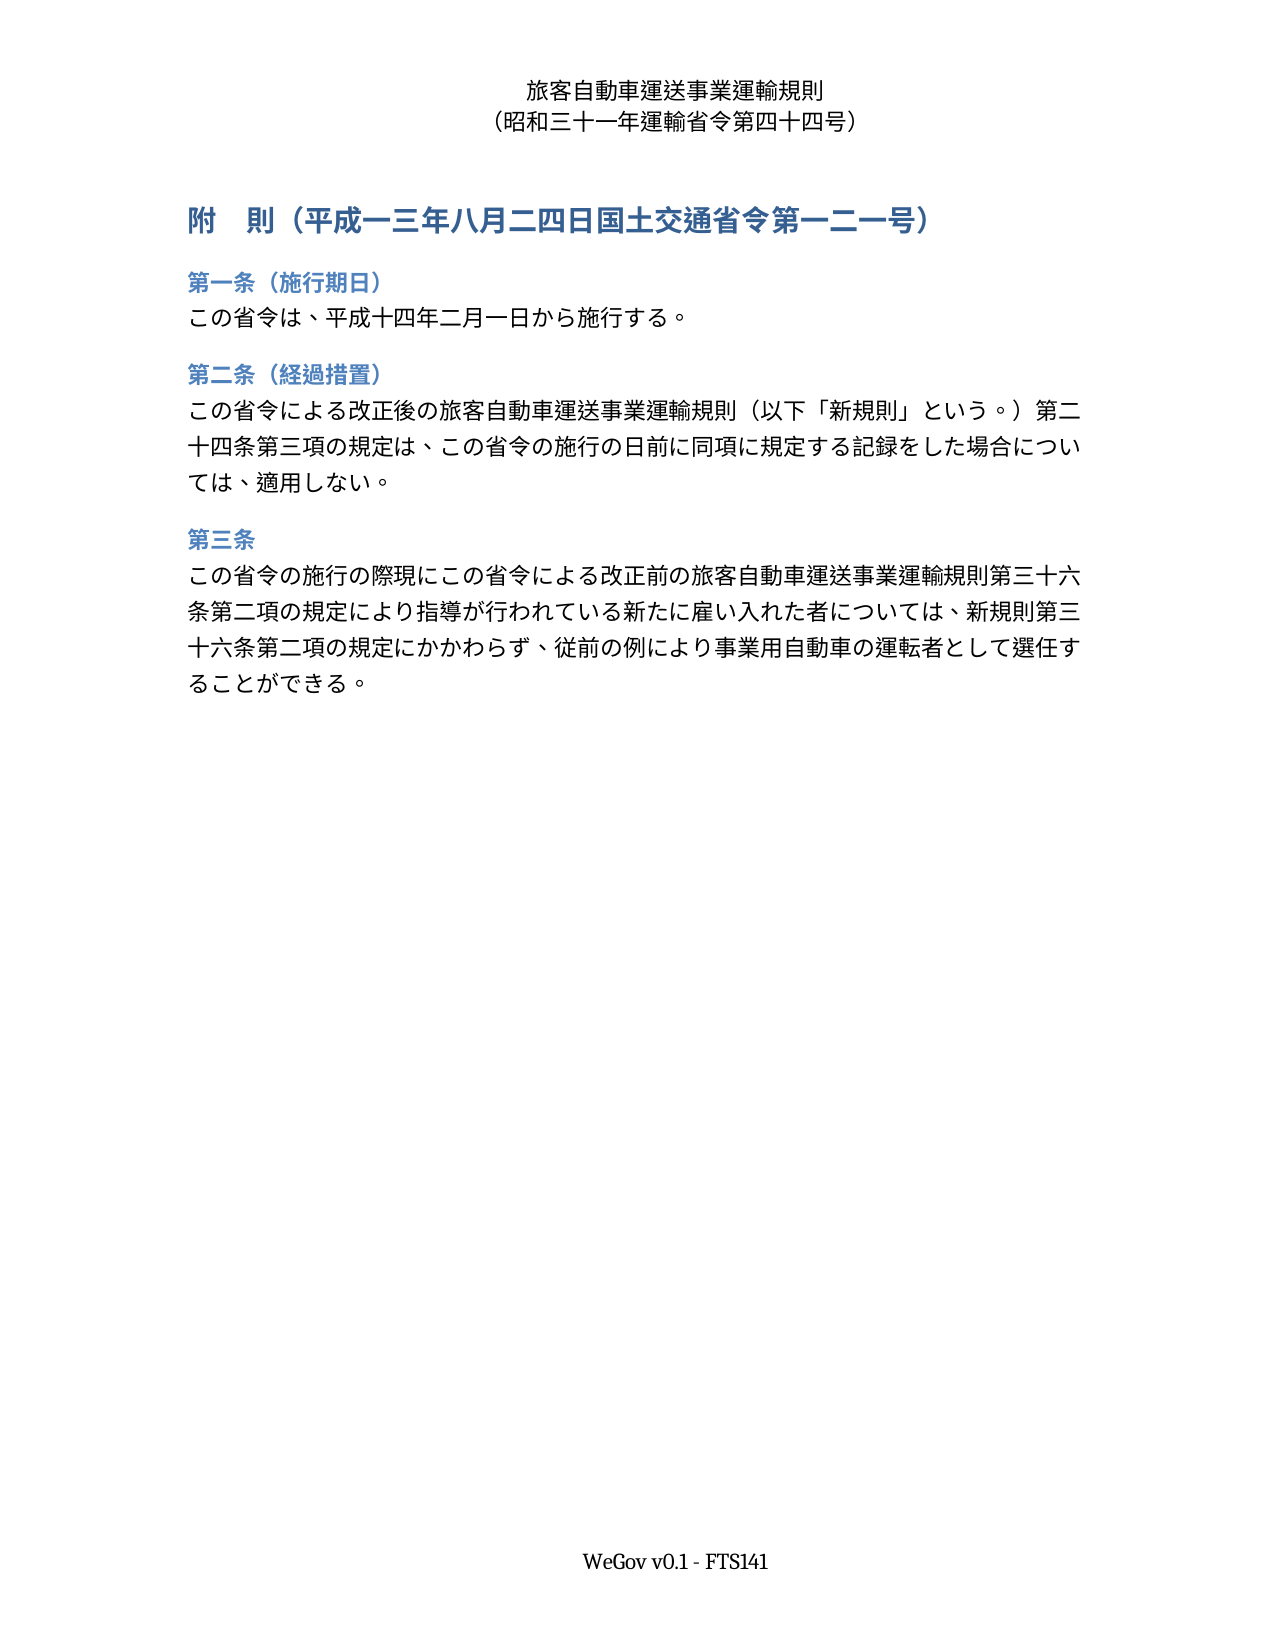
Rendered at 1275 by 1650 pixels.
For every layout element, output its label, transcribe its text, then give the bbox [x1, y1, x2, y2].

subtitle 附 則（平成一三年八月二四日国土交通省令第一二一号） [187, 200, 1087, 240]
subtitle 第一条（施行期日） [187, 266, 1087, 298]
subtitle 第三条 [187, 524, 1087, 555]
text この省令の施行の際現にこの省令による改正前の旅客自動車運送事業運輸規則第三十六条第二項の規定により指導が行われている新たに雇い入れた者については、新規則第三十六条第二項の規定にかかわらず、従前の例により事業用自動車の運転者として選任することができる。 [187, 560, 1087, 699]
text この省令による改正後の旅客自動車運送事業運輸規則（以下「新規則」という。）第二十四条第三項の規定は、この省令の施行の日前に同項に規定する記録をした場合については、適用しない。 [187, 395, 1087, 498]
text この省令は、平成十四年二月一日から施行する。 [187, 302, 1087, 334]
subtitle 第二条（経過措置） [187, 359, 1087, 390]
